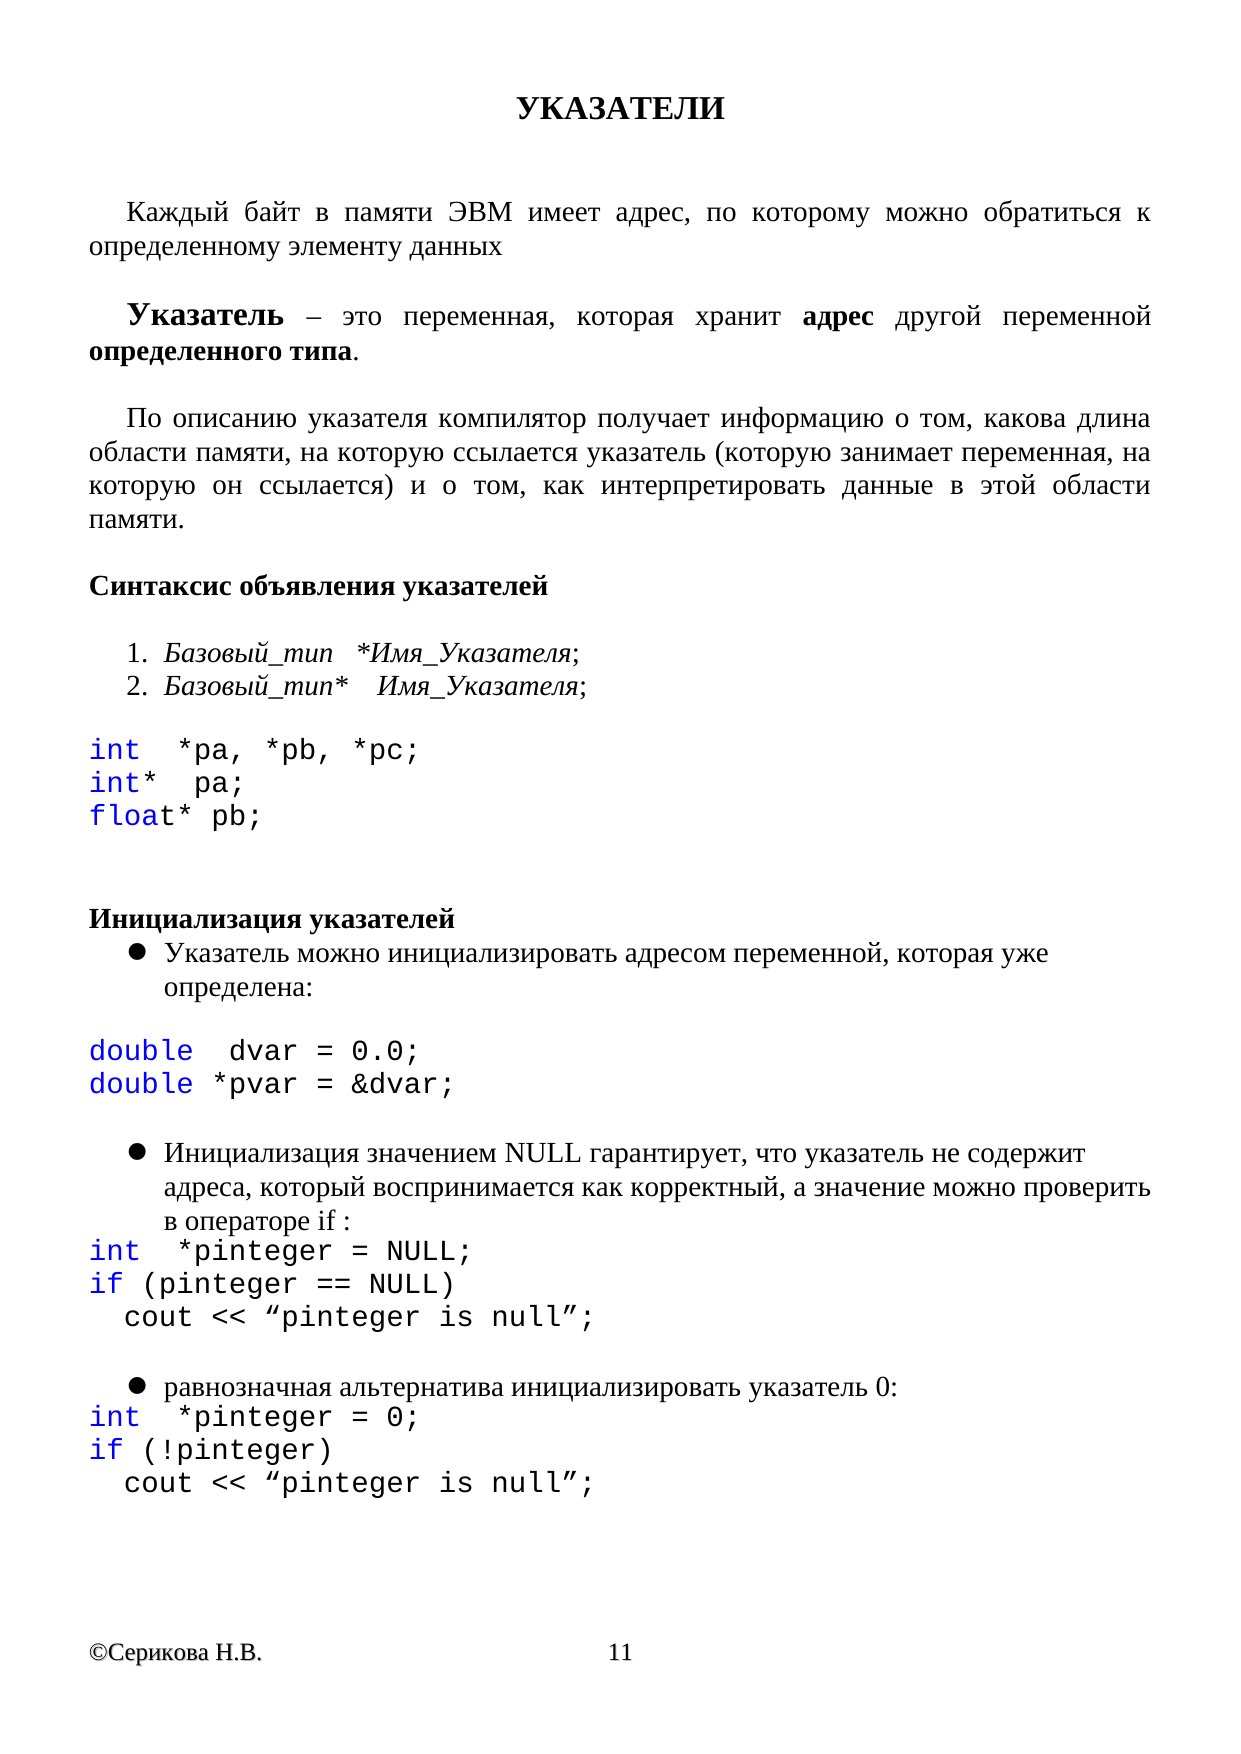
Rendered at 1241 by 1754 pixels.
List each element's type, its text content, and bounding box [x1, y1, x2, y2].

text int *pinteger = NULL; [89, 1236, 1152, 1269]
text Каждый байт в памяти ЭВМ имеет адрес, по которому можно обратиться к определенному элементу данных [89, 194, 1152, 261]
text double *pvar = &dvar; [89, 1069, 1152, 1102]
list Указатель можно инициализировать адресом переменной, которая уже определена: [126, 935, 1152, 1002]
text По описанию указателя компилятор получает информацию о том, какова длина области памяти, на которую ссылается указатель (которую занимает переменная, на которую он ссылается) и о том, как интерпретировать данные в этой области памяти. [89, 400, 1152, 534]
text if (pinteger == NULL) [89, 1269, 1152, 1302]
text float* pb; [89, 802, 1152, 834]
text cout << “pinteger is null”; [89, 1468, 1152, 1502]
text Синтаксис объявления указателей [89, 568, 1152, 601]
text Инициализация указателей [89, 902, 1152, 935]
text double dvar = 0.0; [89, 1036, 1152, 1069]
text Указатели [89, 89, 1152, 127]
text int* pa; [89, 768, 1152, 802]
list Базовый_тип* Имя_Указателя; [126, 668, 1152, 702]
text Указатель – это переменная, которая хранит адрес другой переменной определенного типа. [89, 295, 1152, 367]
text if (!pinteger) [89, 1436, 1152, 1468]
list Инициализация значением NULL гарантирует, что указатель не содержит адреса, который воспринимается как корректный, а значение можно проверить в операторе if : [126, 1136, 1152, 1236]
text int *pinteger = 0; [89, 1402, 1152, 1436]
text int *pa, *pb, *pc; [89, 736, 1152, 768]
text cout << “pinteger is null”; [89, 1302, 1152, 1335]
list Базовый_тип *Имя_Указателя; [126, 635, 1152, 668]
list равнозначная альтернатива инициализировать указатель 0: [126, 1369, 1152, 1402]
